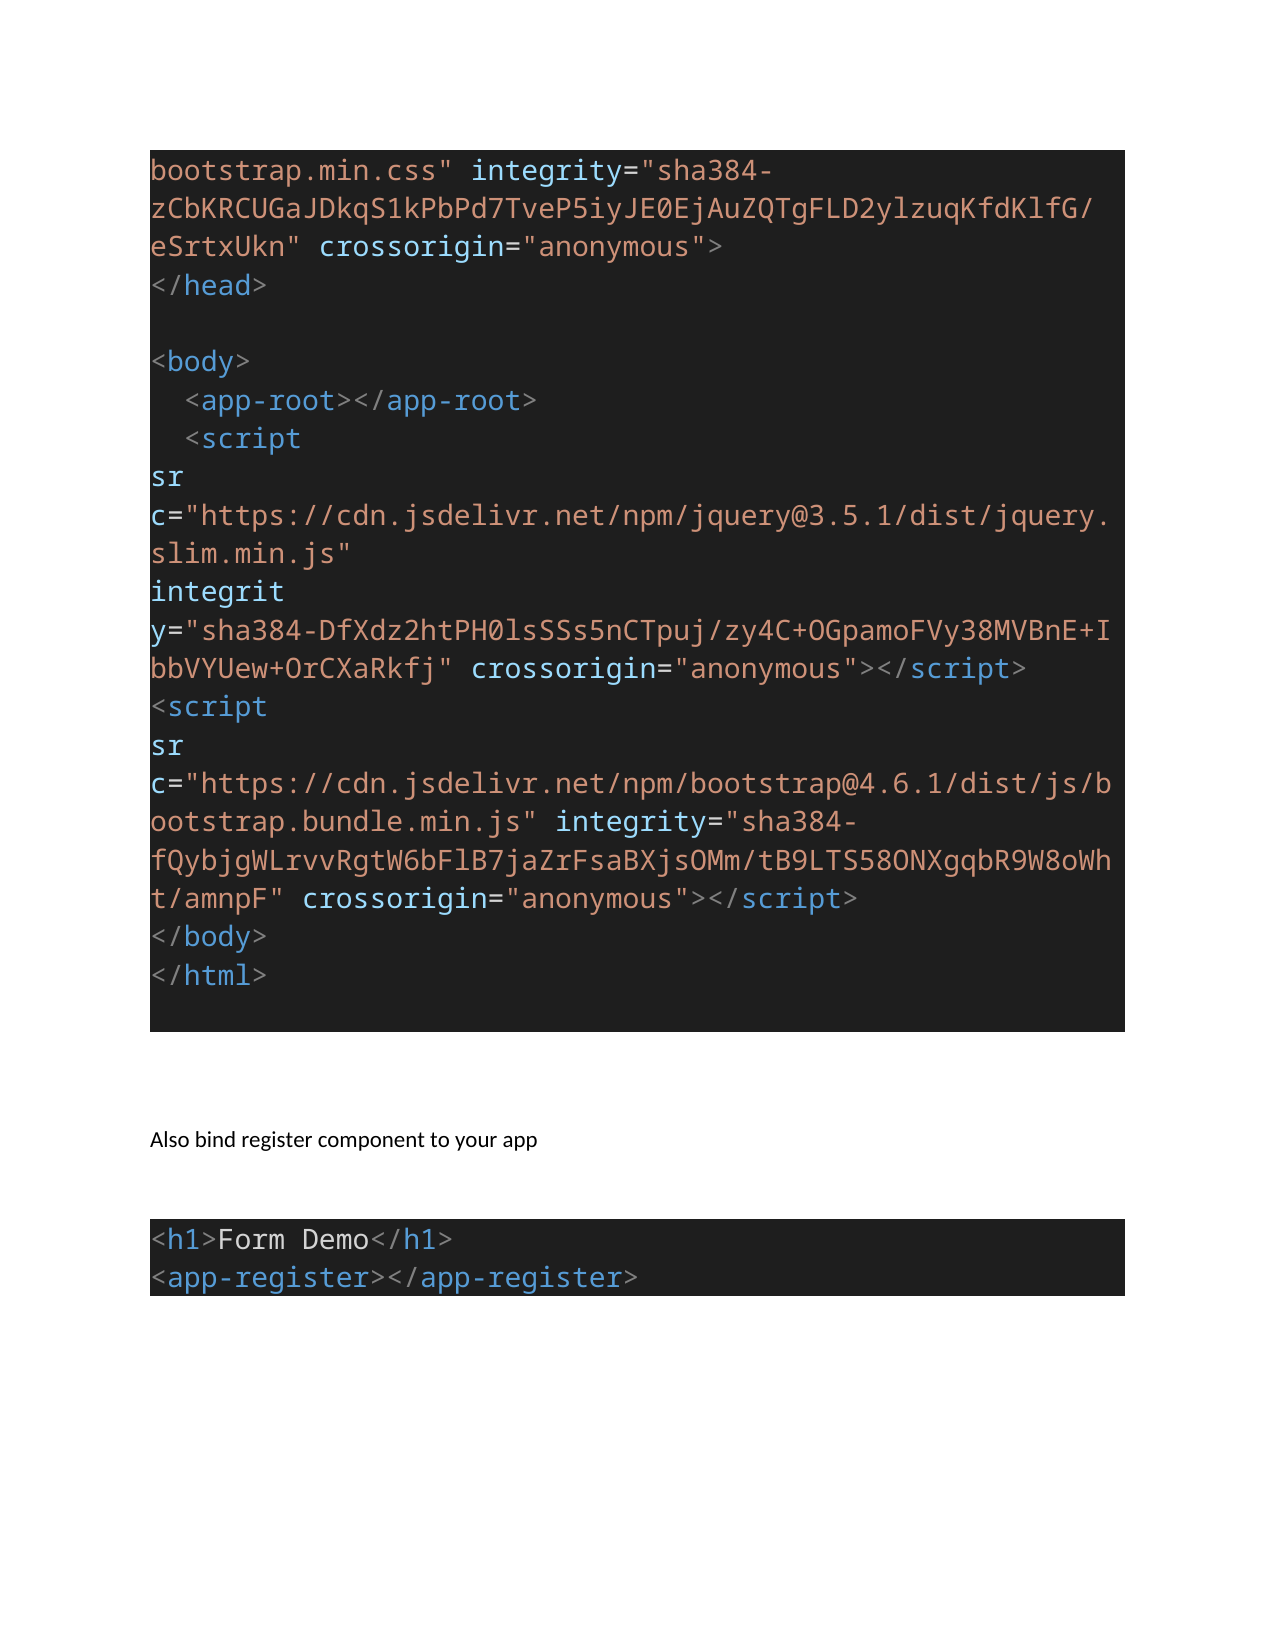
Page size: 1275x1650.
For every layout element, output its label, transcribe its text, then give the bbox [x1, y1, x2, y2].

text <script src="https://cdn.jsdelivr.net/npm/jquery@3.5.1/dist/jquery.slim.min.js" integrity="sha384-DfXdz2htPH0lsSSs5nCTpuj/zy4C+OGpamoFVy38MVBnE+IbbVYUew+OrCXaRkfj" crossorigin="anonymous"></script> [150, 418, 1125, 687]
text <h1>Form Demo</h1> [150, 1219, 1125, 1257]
text </body> [150, 917, 1125, 955]
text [150, 150, 1125, 265]
text Also bind register component to your app [150, 1125, 1125, 1153]
text </head> [150, 265, 1125, 303]
text <app-root></app-root> [150, 380, 1125, 418]
text </html> [150, 955, 1125, 993]
text <body> [150, 342, 1125, 380]
text <app-register></app-register> [150, 1257, 1125, 1296]
text <script src="https://cdn.jsdelivr.net/npm/bootstrap@4.6.1/dist/js/bootstrap.bundle.min.js" integrity="sha384-fQybjgWLrvvRgtW6bFlB7jaZrFsaBXjsOMm/tB9LTS58ONXgqbR9W8oWht/amnpF" crossorigin="anonymous"></script> [150, 687, 1125, 917]
